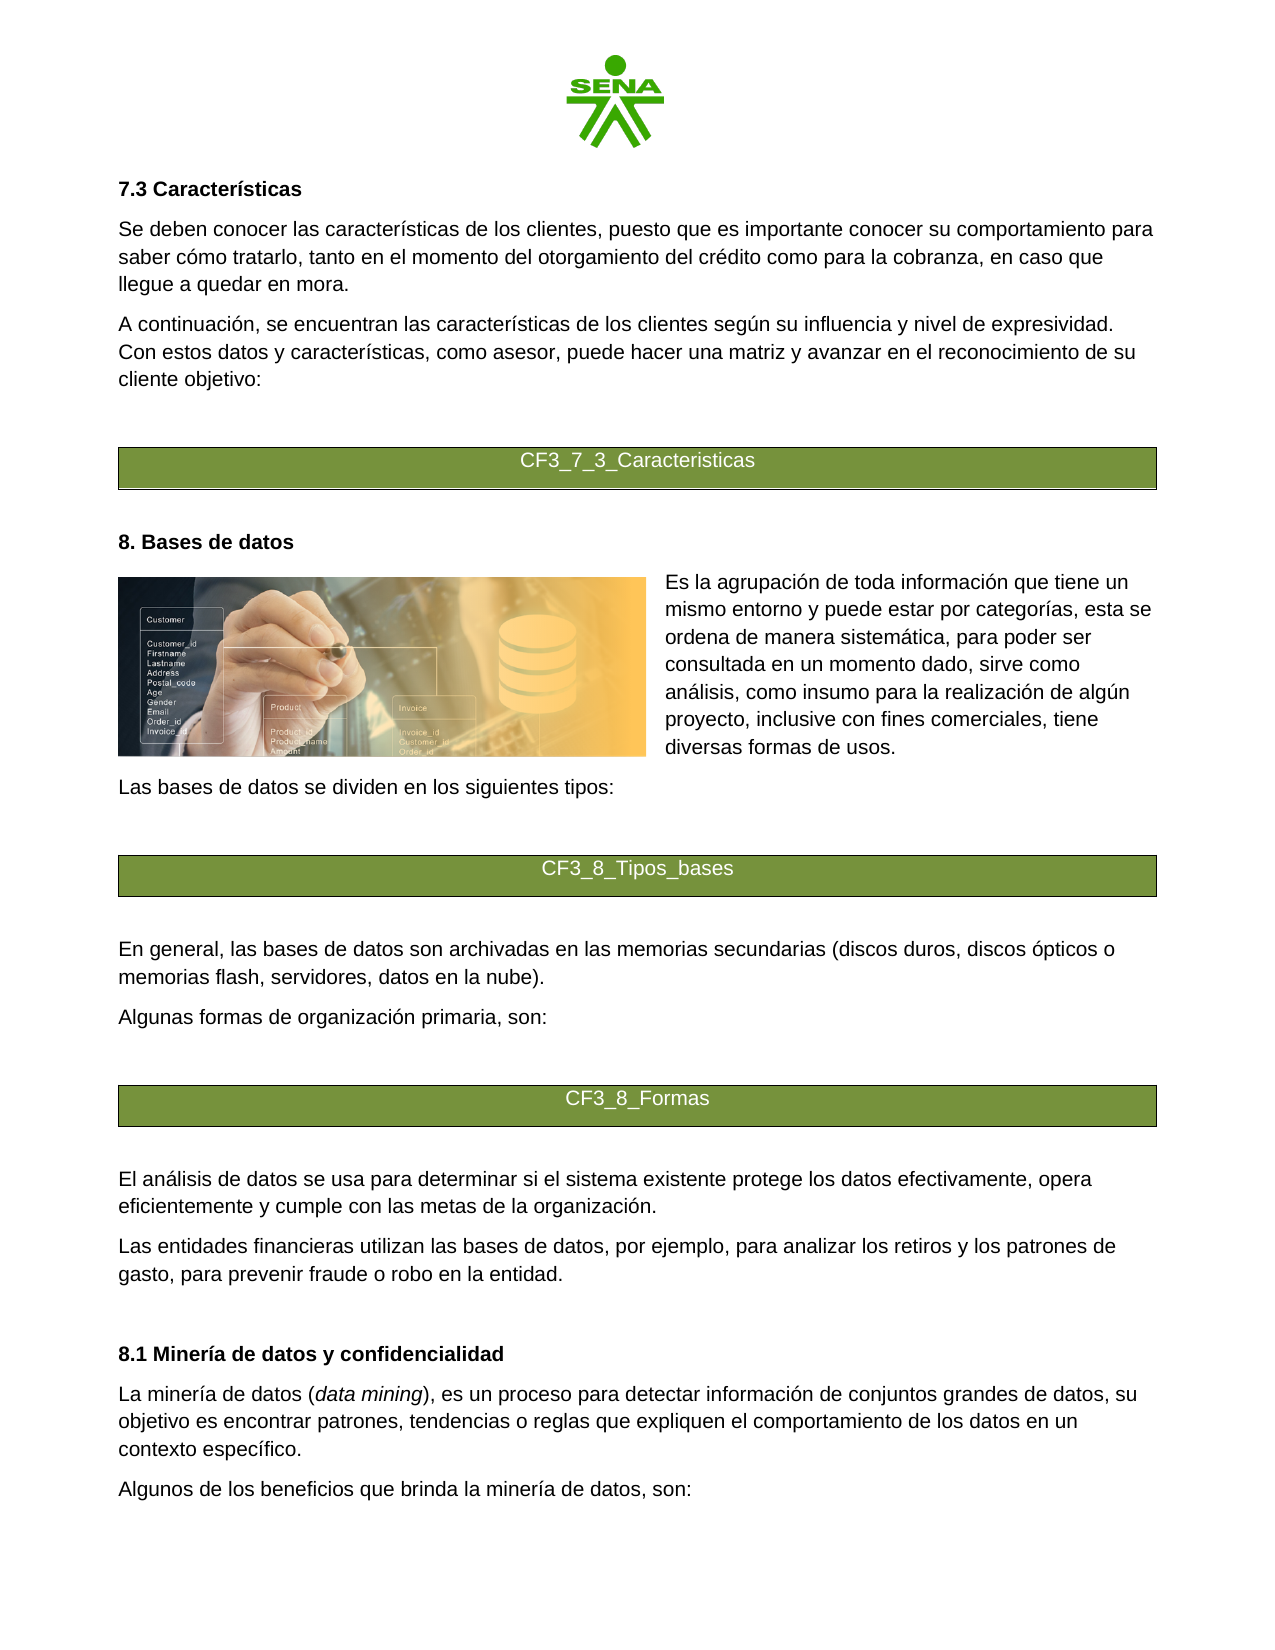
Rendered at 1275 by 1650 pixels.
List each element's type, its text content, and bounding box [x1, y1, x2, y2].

text El análisis de datos se usa para determinar si el sistema existente protege los datos efectivamente, opera eficientemente y cumple con las metas de la organización. [118, 1167, 1157, 1218]
text En general, las bases de datos son archivadas en las memorias secundarias (discos duros, discos ópticos o memorias flash, servidores, datos en la nube). [118, 937, 1157, 988]
text Se deben conocer las características de los clientes, puesto que es importante conocer su comportamiento para saber cómo tratarlo, tanto en el momento del otorgamiento del crédito como para la cobranza, en caso que llegue a quedar en mora. [118, 217, 1157, 296]
table_header CF3_8_Formas [119, 1086, 1156, 1126]
text 8.1 Minería de datos y confidencialidad [118, 1342, 1157, 1366]
text Algunos de los beneficios que brinda la minería de datos, son: [118, 1477, 1157, 1501]
table_header CF3_8_Tipos_bases [119, 856, 1156, 896]
text Las bases de datos se dividen en los siguientes tipos: [118, 774, 1157, 798]
text La minería de datos (data mining), es un proceso para detectar información de conjuntos grandes de datos, su objetivo es encontrar patrones, tendencias o reglas que expliquen el comportamiento de los datos en un contexto específico. [118, 1382, 1157, 1461]
picture [118, 577, 647, 757]
text A continuación, se encuentran las características de los clientes según su influencia y nivel de expresividad. Con estos datos y características, como asesor, puede hacer una matriz y avanzar en el reconocimiento de su cliente objetivo: [118, 312, 1157, 391]
text Las entidades financieras utilizan las bases de datos, por ejemplo, para analizar los retiros y los patrones de gasto, para prevenir fraude o robo en la entidad. [118, 1234, 1157, 1286]
text Algunas formas de organización primaria, son: [118, 1004, 1157, 1028]
table_header CF3_7_3_Caracteristicas [119, 448, 1156, 488]
text 8. Bases de datos [118, 529, 1157, 553]
text 7.3 Características [118, 177, 1157, 201]
picture [566, 55, 664, 148]
